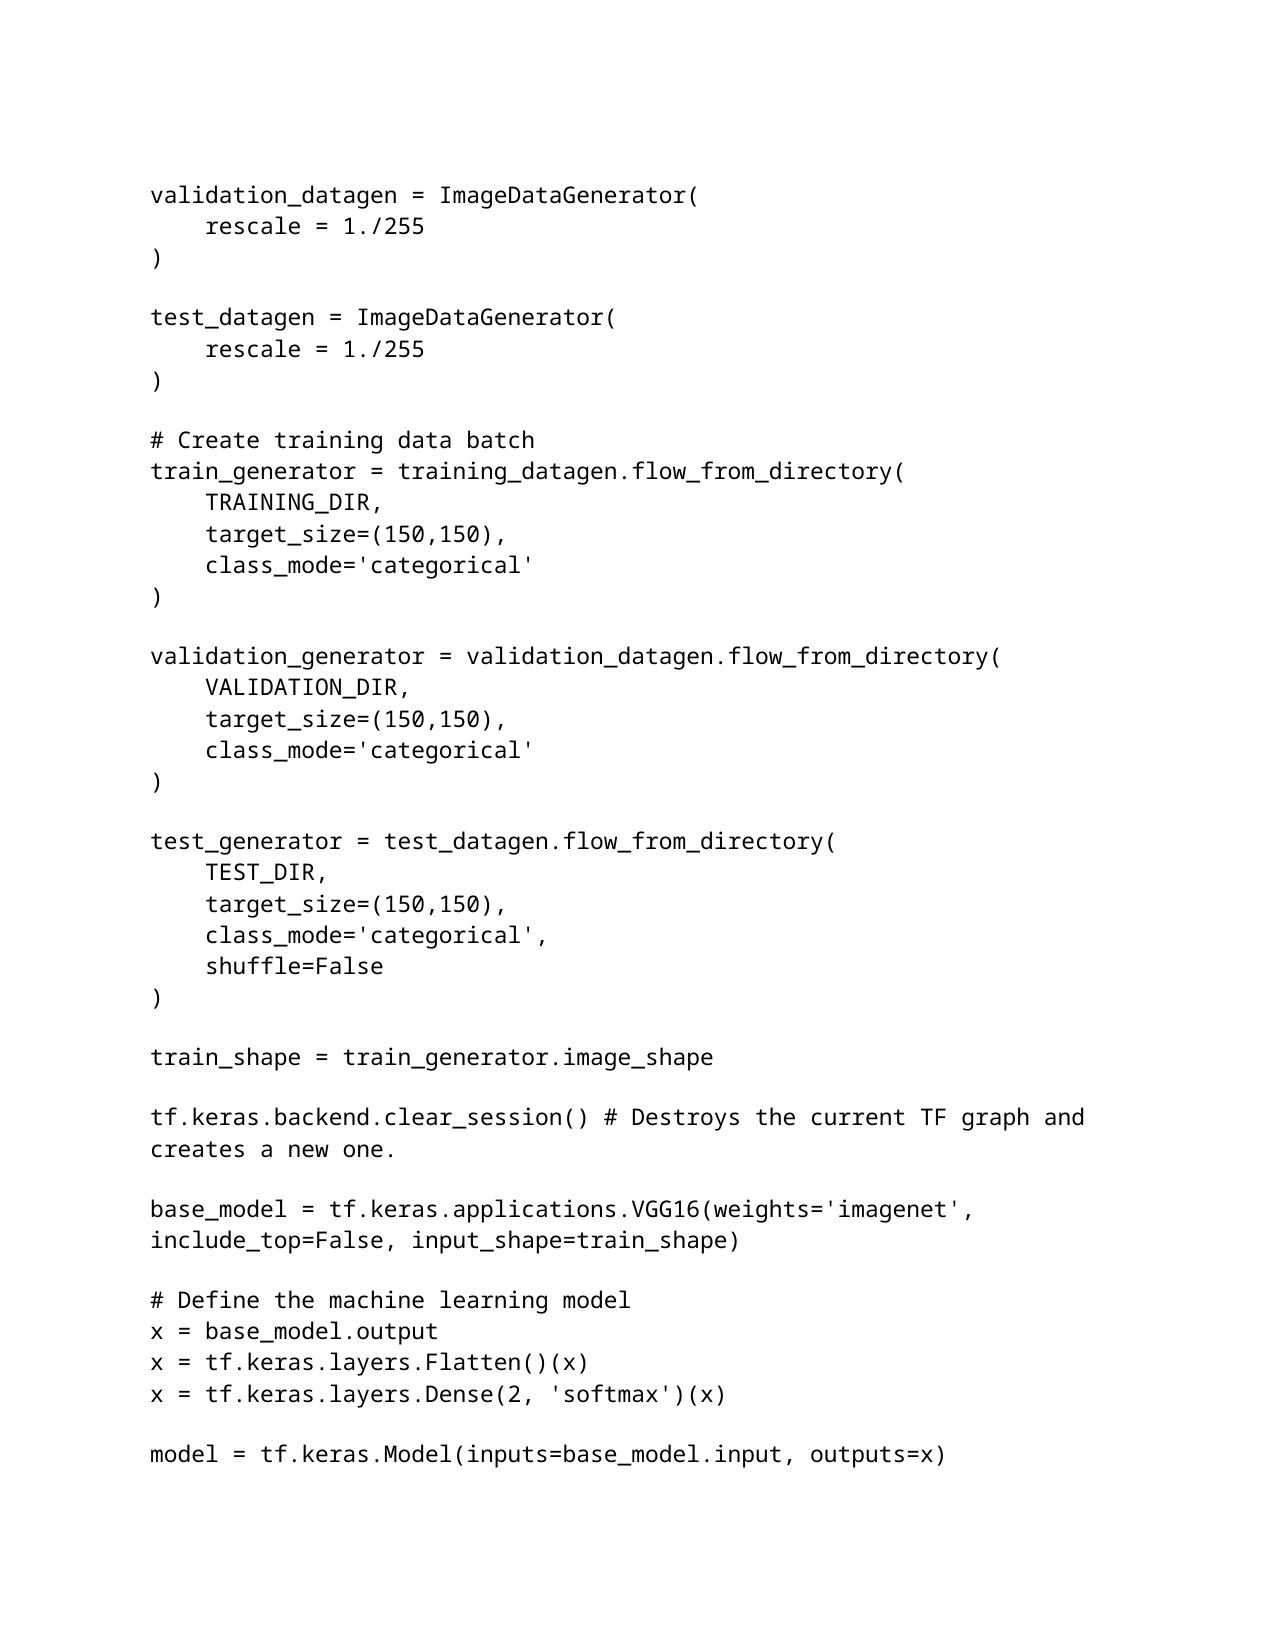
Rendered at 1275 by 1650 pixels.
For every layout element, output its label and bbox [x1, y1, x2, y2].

text [150, 150, 1125, 1497]
